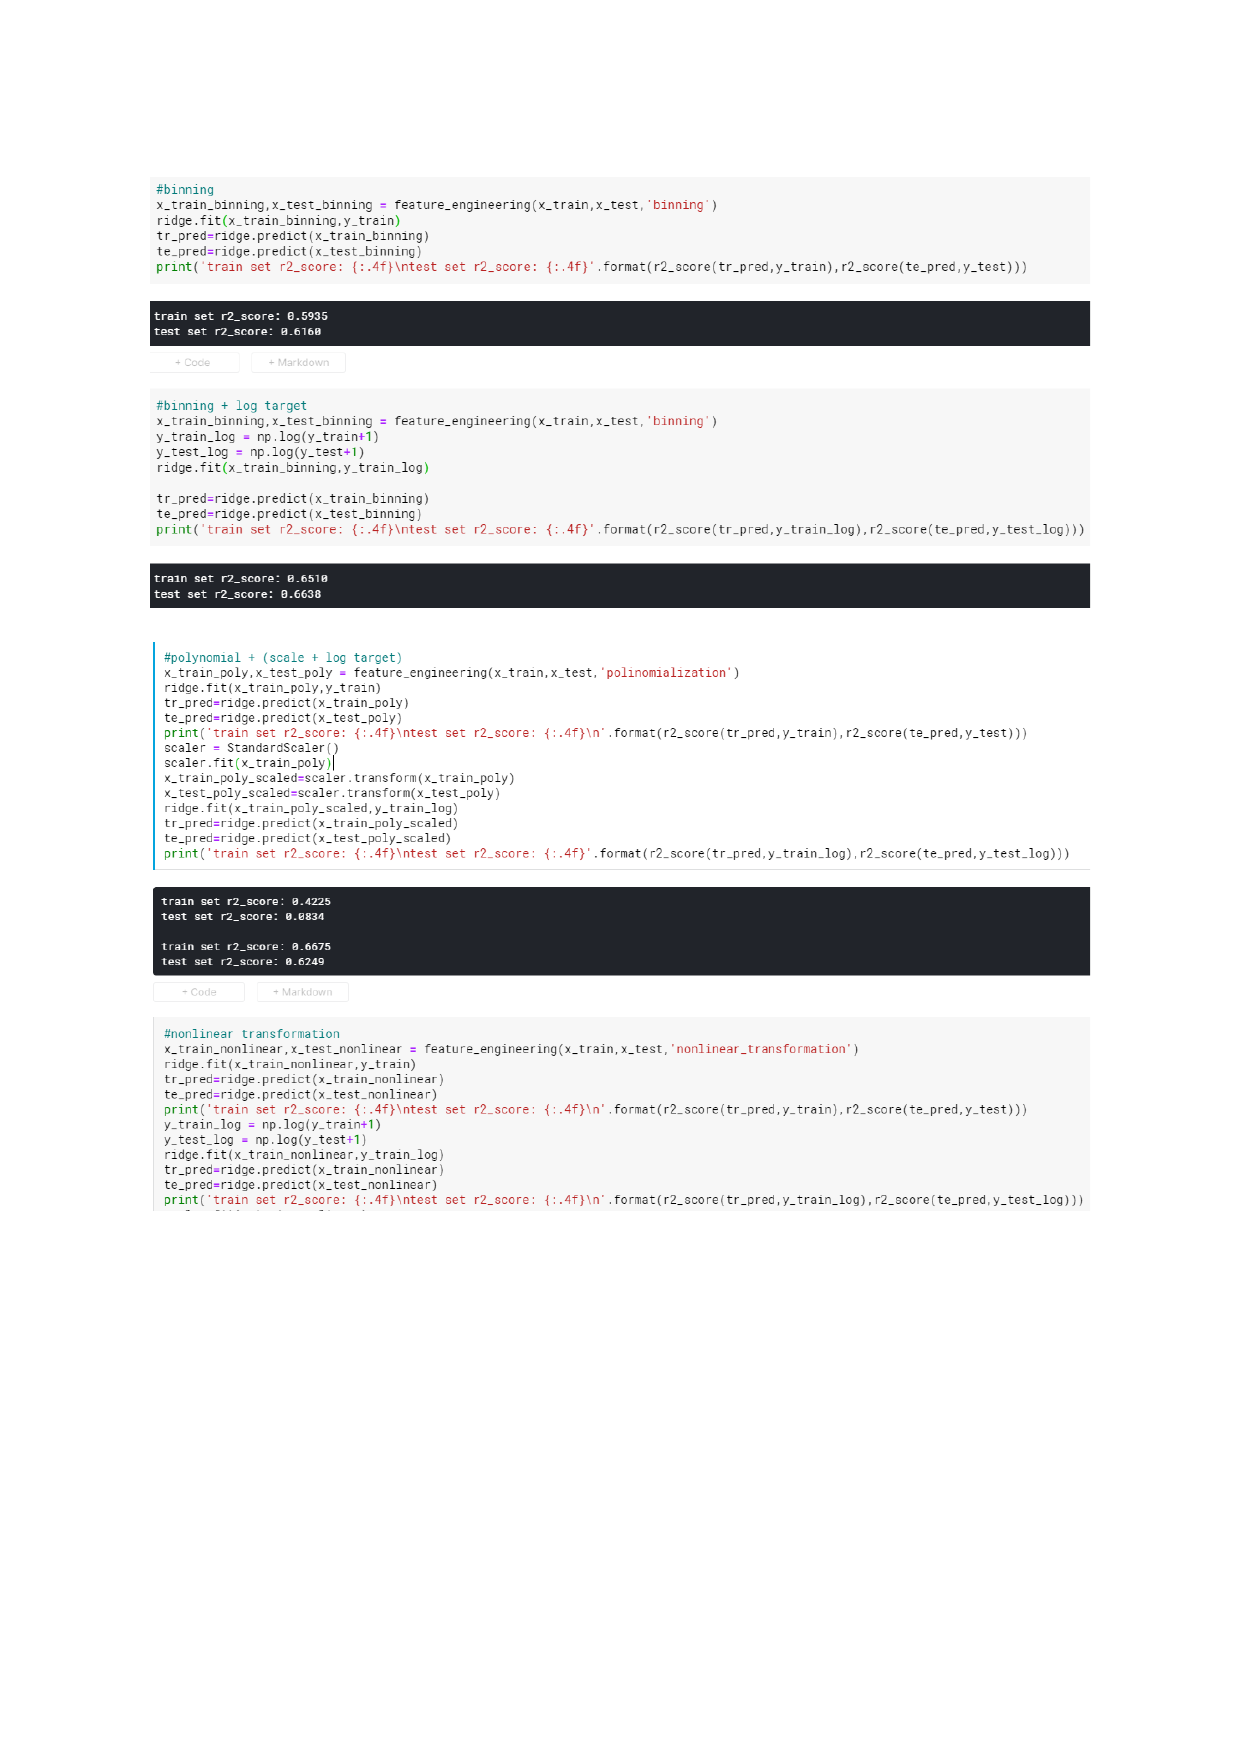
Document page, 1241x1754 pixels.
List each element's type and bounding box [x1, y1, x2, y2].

picture [150, 642, 1091, 1211]
picture [150, 177, 1091, 624]
